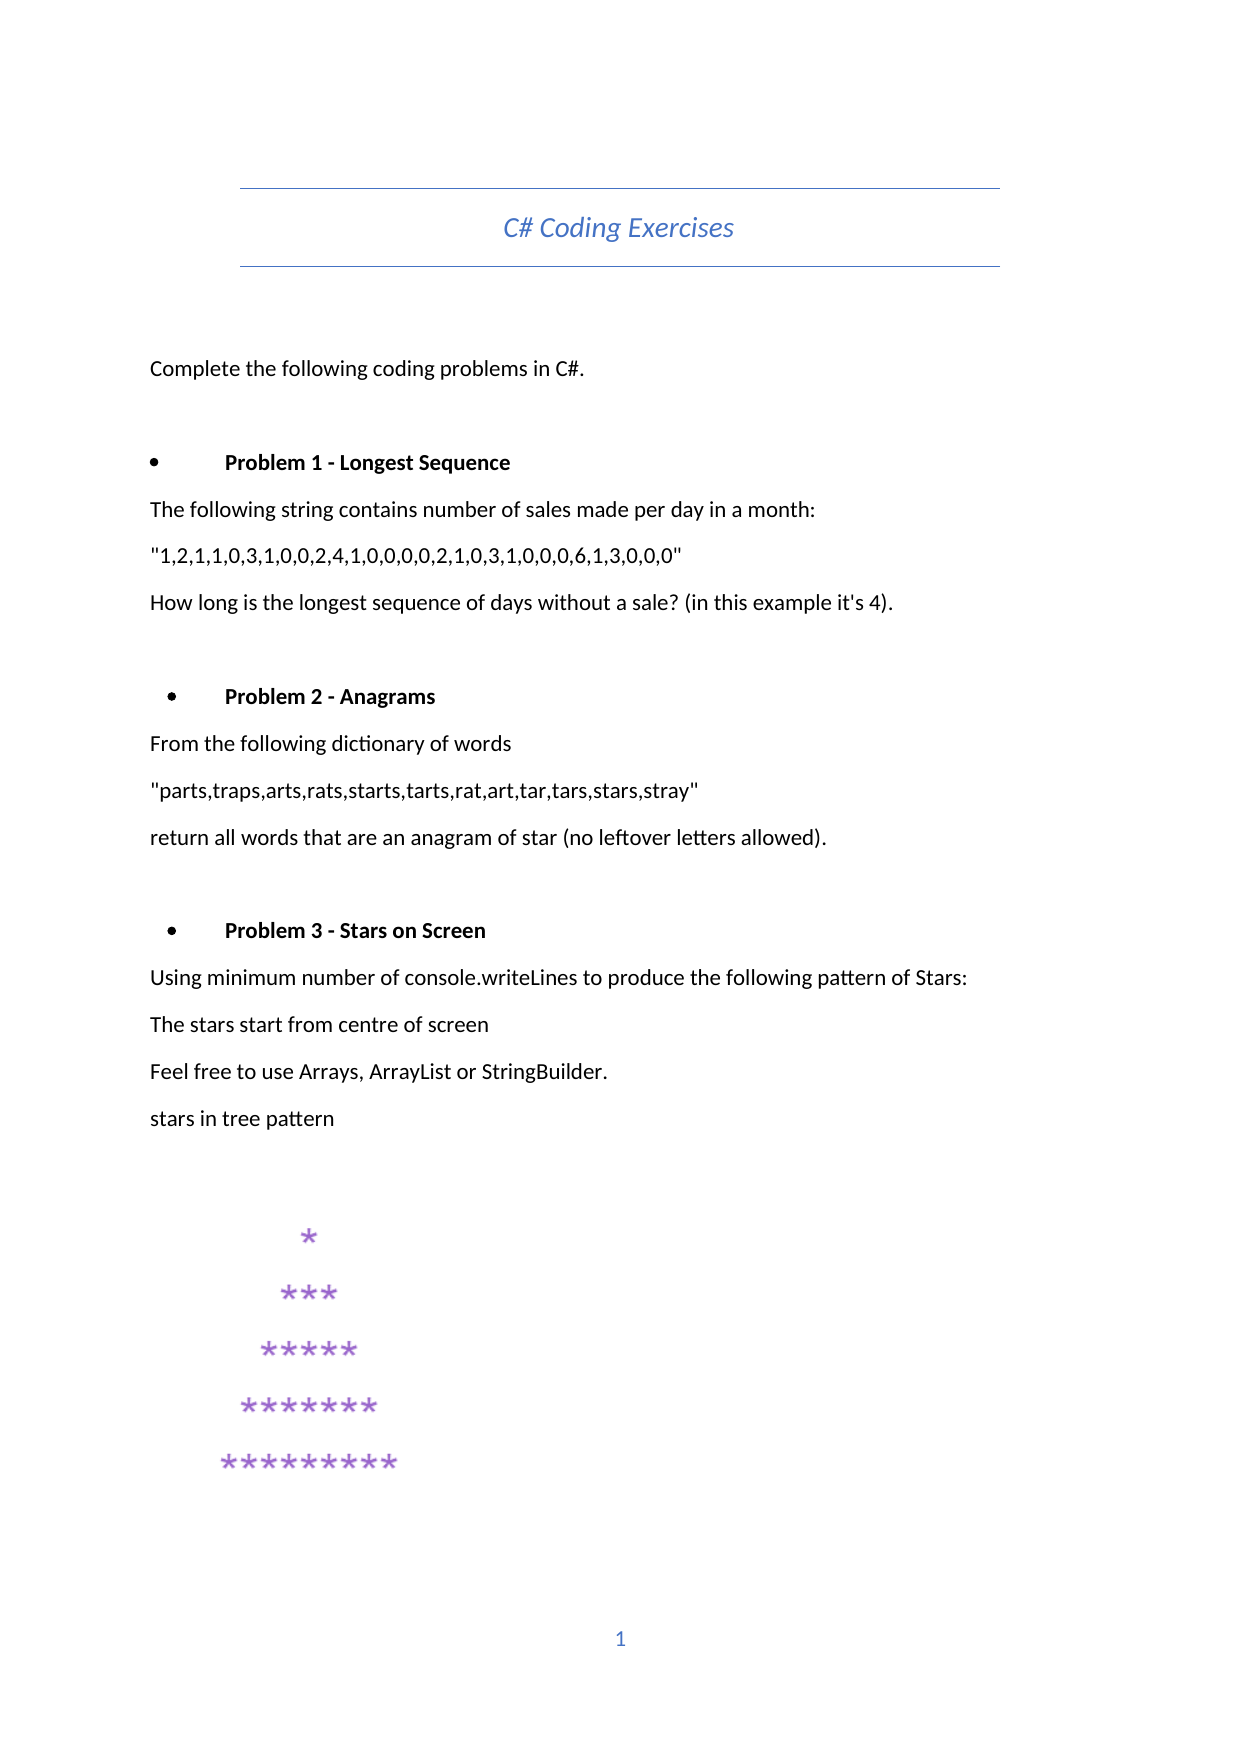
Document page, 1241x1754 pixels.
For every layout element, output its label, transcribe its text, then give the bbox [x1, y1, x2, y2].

text Feel free to use Arrays, ArrayList or StringBuilder. [150, 1057, 1090, 1085]
text C# Coding Exercises [240, 189, 1000, 266]
text Using minimum number of console.writeLines to produce the following pattern of Stars: [150, 963, 1090, 991]
text The following string contains number of sales made per day in a month: [150, 495, 1090, 523]
text stars in tree pattern [150, 1104, 1090, 1132]
text "parts,traps,arts,rats,starts,tarts,rat,art,tar,tars,stars,stray" [150, 776, 1090, 804]
list Problem 3 - Stars on Screen [168, 917, 1090, 944]
text The stars start from centre of screen [150, 1010, 1090, 1038]
text From the following dictionary of words [150, 729, 1090, 757]
picture [150, 1197, 474, 1489]
list Problem 2 - Anagrams [168, 682, 1090, 710]
text How long is the longest sequence of days without a sale? (in this example it's 4). [150, 588, 1090, 616]
text "1,2,1,1,0,3,1,0,0,2,4,1,0,0,0,0,2,1,0,3,1,0,0,0,6,1,3,0,0,0" [150, 542, 1090, 569]
text Complete the following coding problems in C#. [150, 354, 1090, 382]
list Problem 1 - Longest Sequence [150, 448, 1090, 476]
text return all words that are an anagram of star (no leftover letters allowed). [150, 823, 1090, 851]
